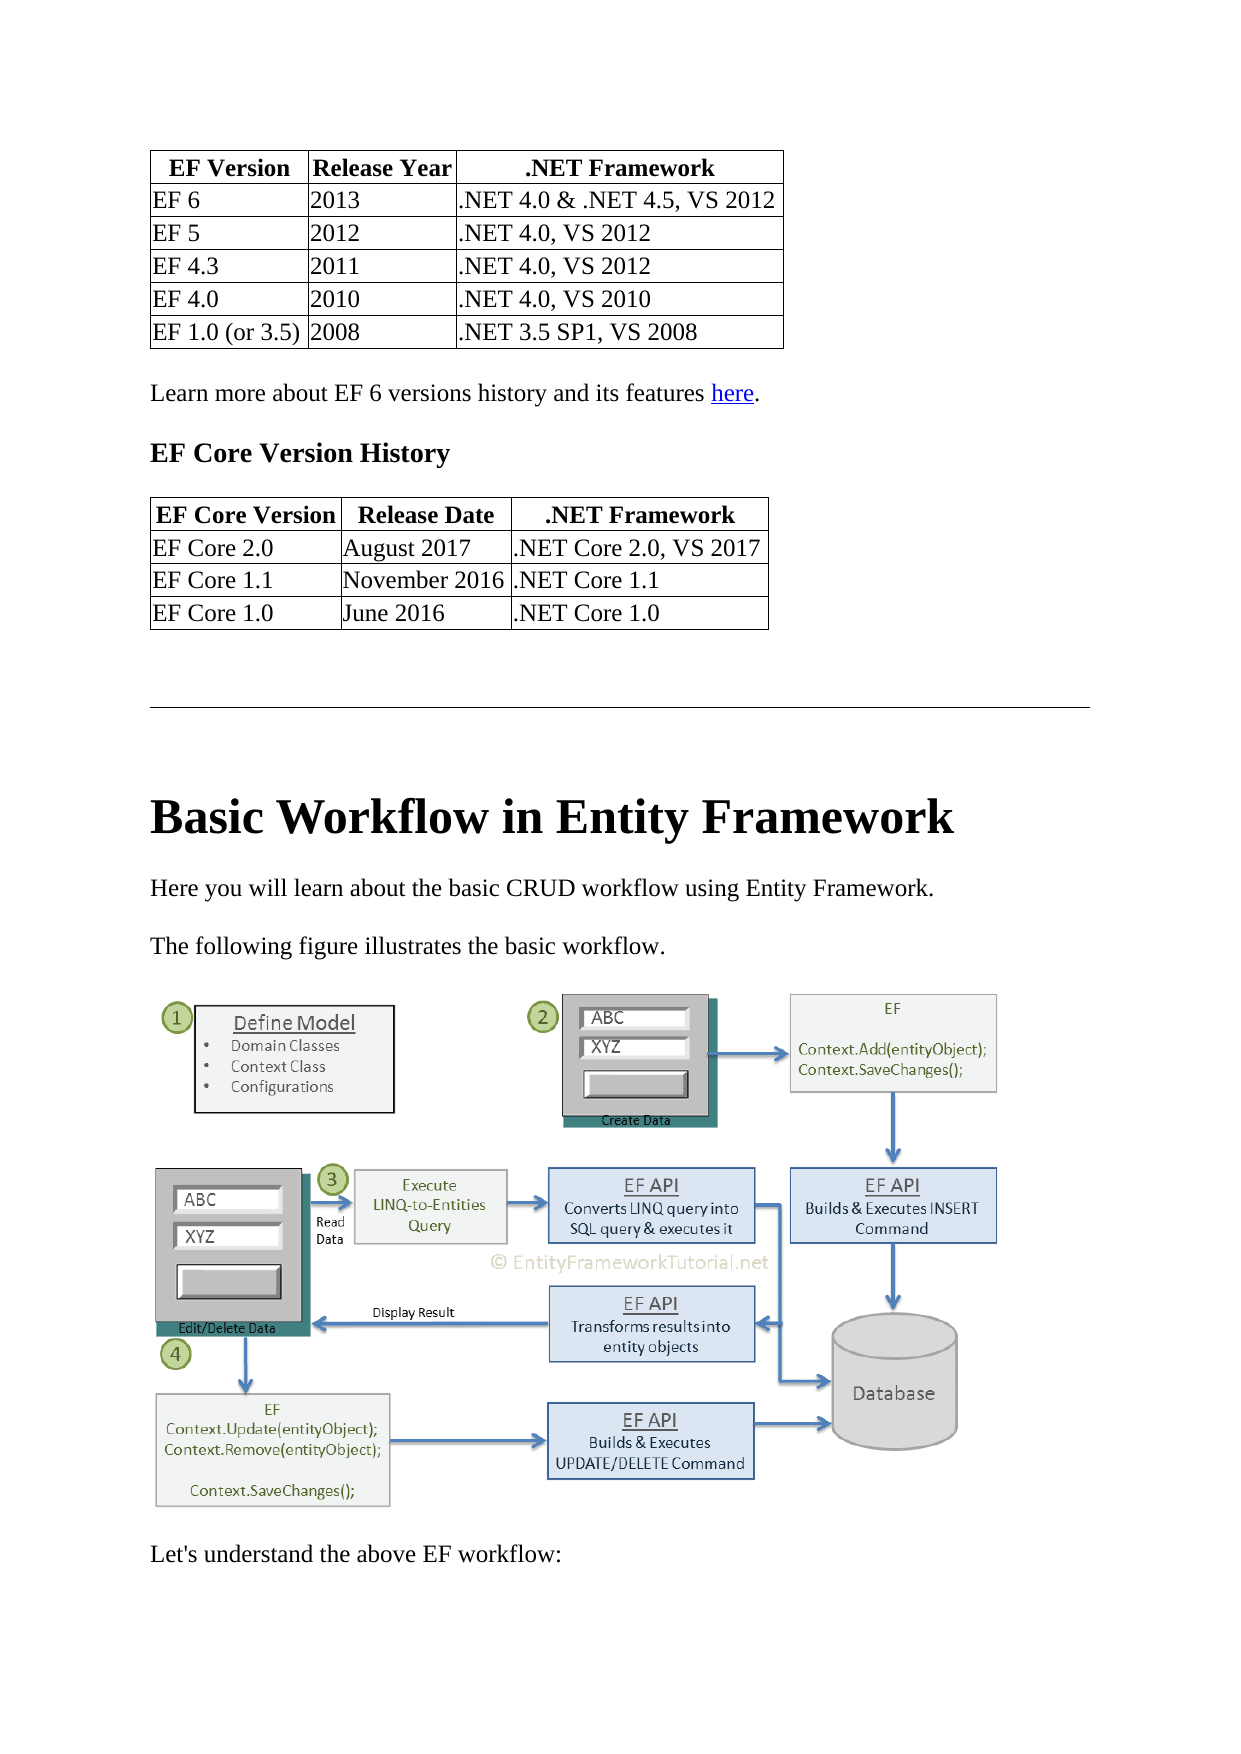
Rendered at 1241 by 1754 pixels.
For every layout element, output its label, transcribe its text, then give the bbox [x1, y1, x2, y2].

table_cell EF 5 [151, 217, 308, 249]
table_header EF Version [151, 151, 308, 183]
table_header .NET Framework [457, 151, 783, 183]
table_cell 2013 [309, 184, 456, 216]
table_cell .NET Core 1.1 [512, 564, 768, 596]
table_cell 2010 [309, 283, 456, 314]
table_cell EF 4.3 [151, 250, 308, 282]
text Here you will learn about the basic CRUD workflow using Entity Framework. [150, 873, 1090, 902]
table_header EF Core Version [151, 498, 341, 530]
table_cell .NET 4.0, VS 2010 [457, 283, 783, 314]
table_header .NET Framework [512, 498, 768, 530]
table_cell .NET 3.5 SP1, VS 2008 [457, 316, 783, 347]
table_cell EF Core 1.1 [151, 564, 341, 596]
table_cell 2012 [309, 217, 456, 249]
table_cell EF 6 [151, 184, 308, 216]
table_cell August 2017 [342, 531, 511, 563]
table_header Release Year [309, 151, 456, 183]
table_cell 2011 [309, 250, 456, 282]
text Basic Workflow in Entity Framework [150, 787, 1090, 844]
text EF Core Version History [150, 436, 1090, 468]
table_cell EF Core 2.0 [151, 531, 341, 563]
table_cell EF 1.0 (or 3.5) [151, 316, 308, 347]
table_cell 2008 [309, 316, 456, 347]
table_header Release Date [342, 498, 511, 530]
table_cell .NET 4.0, VS 2012 [457, 250, 783, 282]
text The following figure illustrates the basic workflow. [150, 931, 1090, 960]
table_cell .NET Core 1.0 [512, 597, 768, 629]
table_cell June 2016 [342, 597, 511, 629]
table_cell EF Core 1.0 [151, 597, 341, 629]
table_cell .NET Core 2.0, VS 2017 [512, 531, 768, 563]
text Learn more about EF 6 versions history and its features here. [150, 378, 1090, 406]
table_cell November 2016 [342, 564, 511, 596]
picture [150, 989, 1002, 1511]
text Let's understand the above EF workflow: [150, 1539, 1090, 1568]
table_cell .NET 4.0, VS 2012 [457, 217, 783, 249]
table_cell EF 4.0 [151, 283, 308, 314]
table_cell .NET 4.0 & .NET 4.5, VS 2012 [457, 184, 783, 216]
